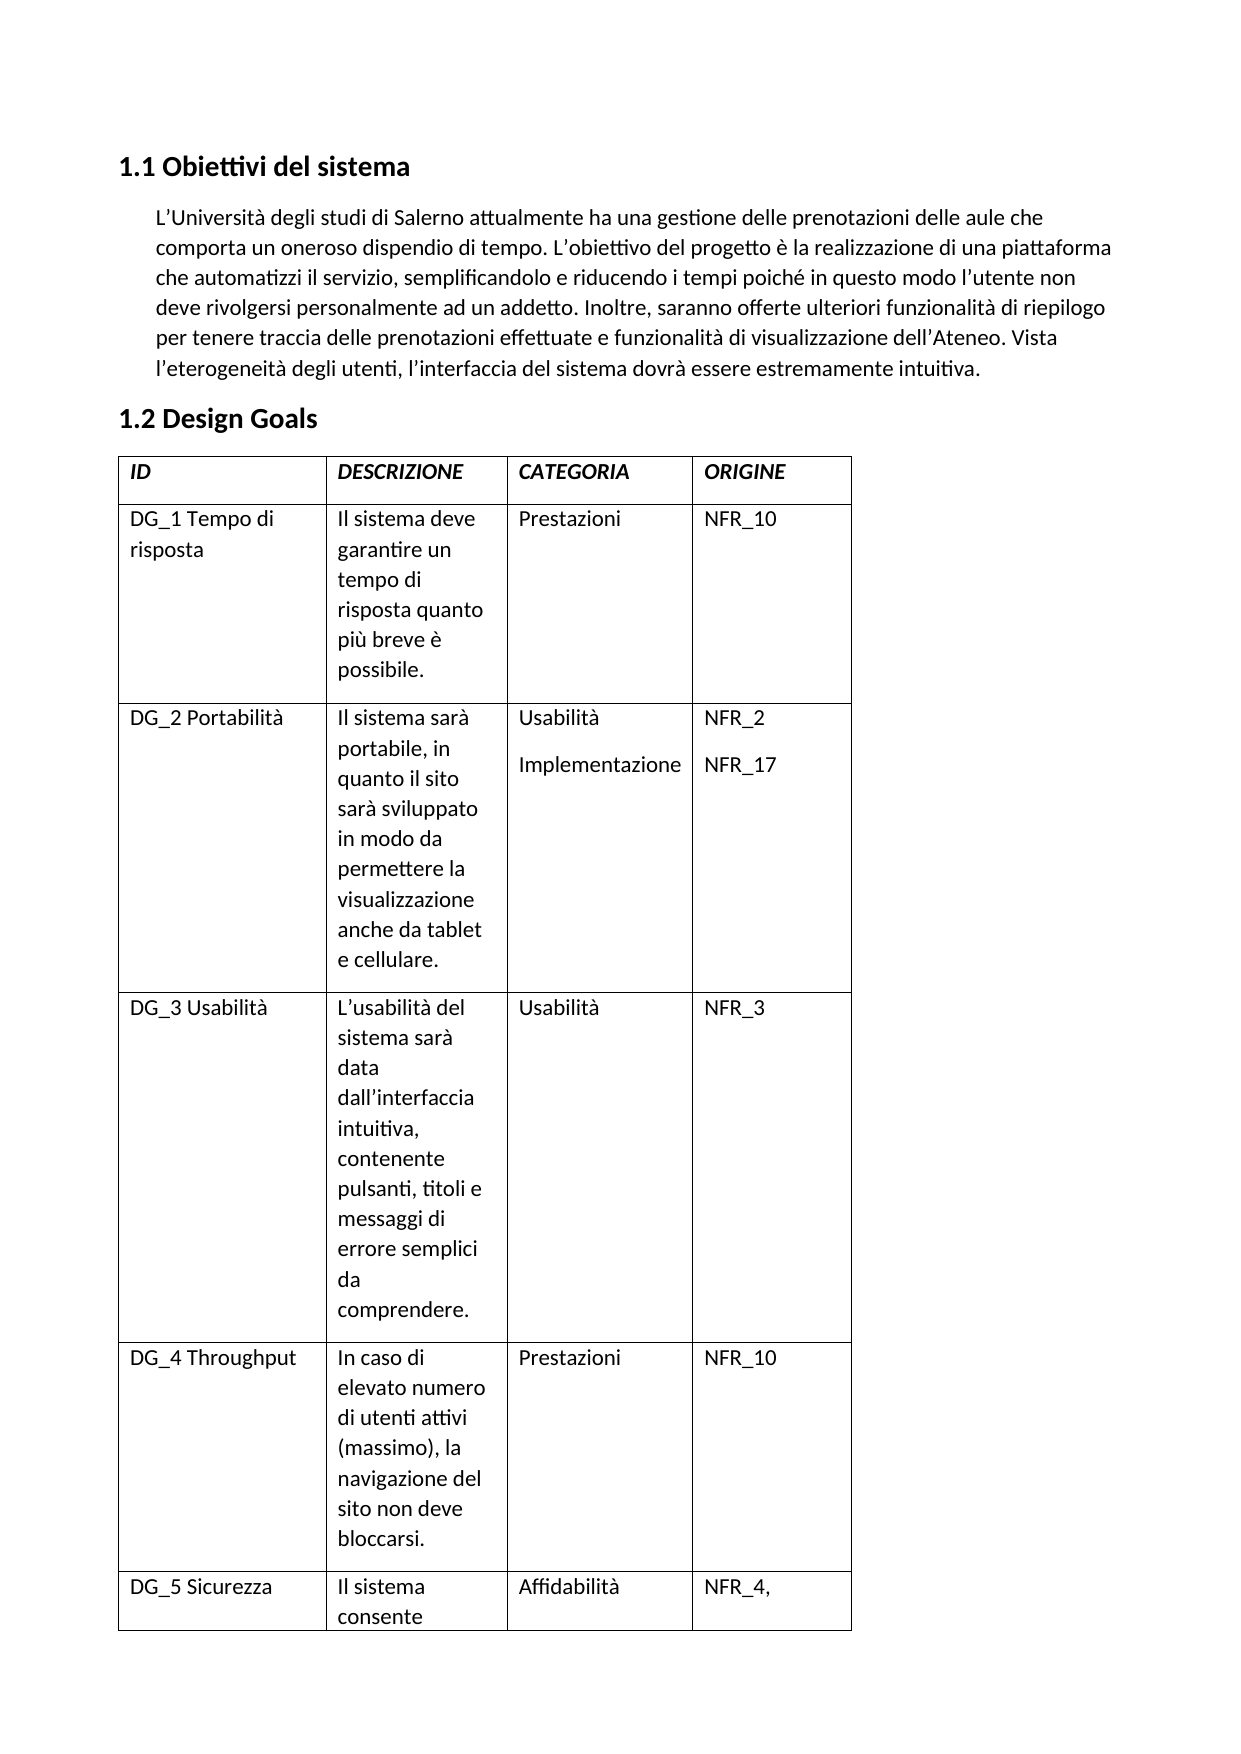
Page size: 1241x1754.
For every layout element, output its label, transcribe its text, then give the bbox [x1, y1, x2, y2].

table_cell L’usabilità del sistema sarà data dall’interfaccia intuitiva, contenente pulsanti, titoli e messaggi di errore semplici da comprendere. [327, 993, 507, 1342]
table_cell NFR_4, NFR_5, NFR_6 [693, 1572, 851, 1630]
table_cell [327, 1572, 507, 1630]
table_cell NFR_3 [693, 993, 851, 1342]
table_cell DG_4 Throughput [119, 1343, 326, 1571]
table_cell Il sistema sarà portabile, in quanto il sito sarà sviluppato in modo da permettere la visualizzazione anche da tablet e cellulare. [327, 704, 507, 992]
table_cell Usabilità Implementazione [508, 704, 692, 992]
table_cell Prestazioni [508, 1343, 692, 1571]
table_cell DG_1 Tempo di risposta [119, 505, 326, 702]
table_cell Il sistema deve garantire un tempo di risposta quanto più breve è possibile. [327, 505, 507, 702]
table_cell DG_2 Portabilità [119, 704, 326, 992]
table_cell NFR_10 [693, 1343, 851, 1571]
table_cell Usabilità [508, 993, 692, 1342]
table_cell DG_3 Usabilità [119, 993, 326, 1342]
table_header DESCRIZIONE [327, 457, 507, 503]
list Obiettivi del sistema [118, 148, 1122, 183]
table_header CATEGORIA [508, 457, 692, 503]
list Design Goals [118, 401, 1122, 436]
table_cell NFR_10 [693, 505, 851, 702]
text L’Università degli studi di Salerno attualmente ha una gestione delle prenotazioni delle aule che comporta un oneroso dispendio di tempo. L’obiettivo del progetto è la realizzazione di una piattaforma che automatizzi il servizio, semplificandolo e riducendo i tempi poiché in questo modo l’utente non deve rivolgersi personalmente ad un addetto. Inoltre, saranno offerte ulteriori funzionalità di riepilogo per tenere traccia delle prenotazioni effettuate e funzionalità di visualizzazione dell’Ateneo. Vista l’eterogeneità degli utenti, l’interfaccia del sistema dovrà essere estremamente intuitiva. [156, 203, 1122, 382]
table_cell Prestazioni [508, 505, 692, 702]
table_header ORIGINE [693, 457, 851, 503]
table_cell In caso di elevato numero di utenti attivi (massimo), la navigazione del sito non deve bloccarsi. [327, 1343, 507, 1571]
table_cell DG_5 Sicurezza [119, 1572, 326, 1630]
table_cell NFR_2 NFR_17 [693, 704, 851, 992]
table_cell Affidabilità [508, 1572, 692, 1630]
table_header ID [119, 457, 326, 503]
